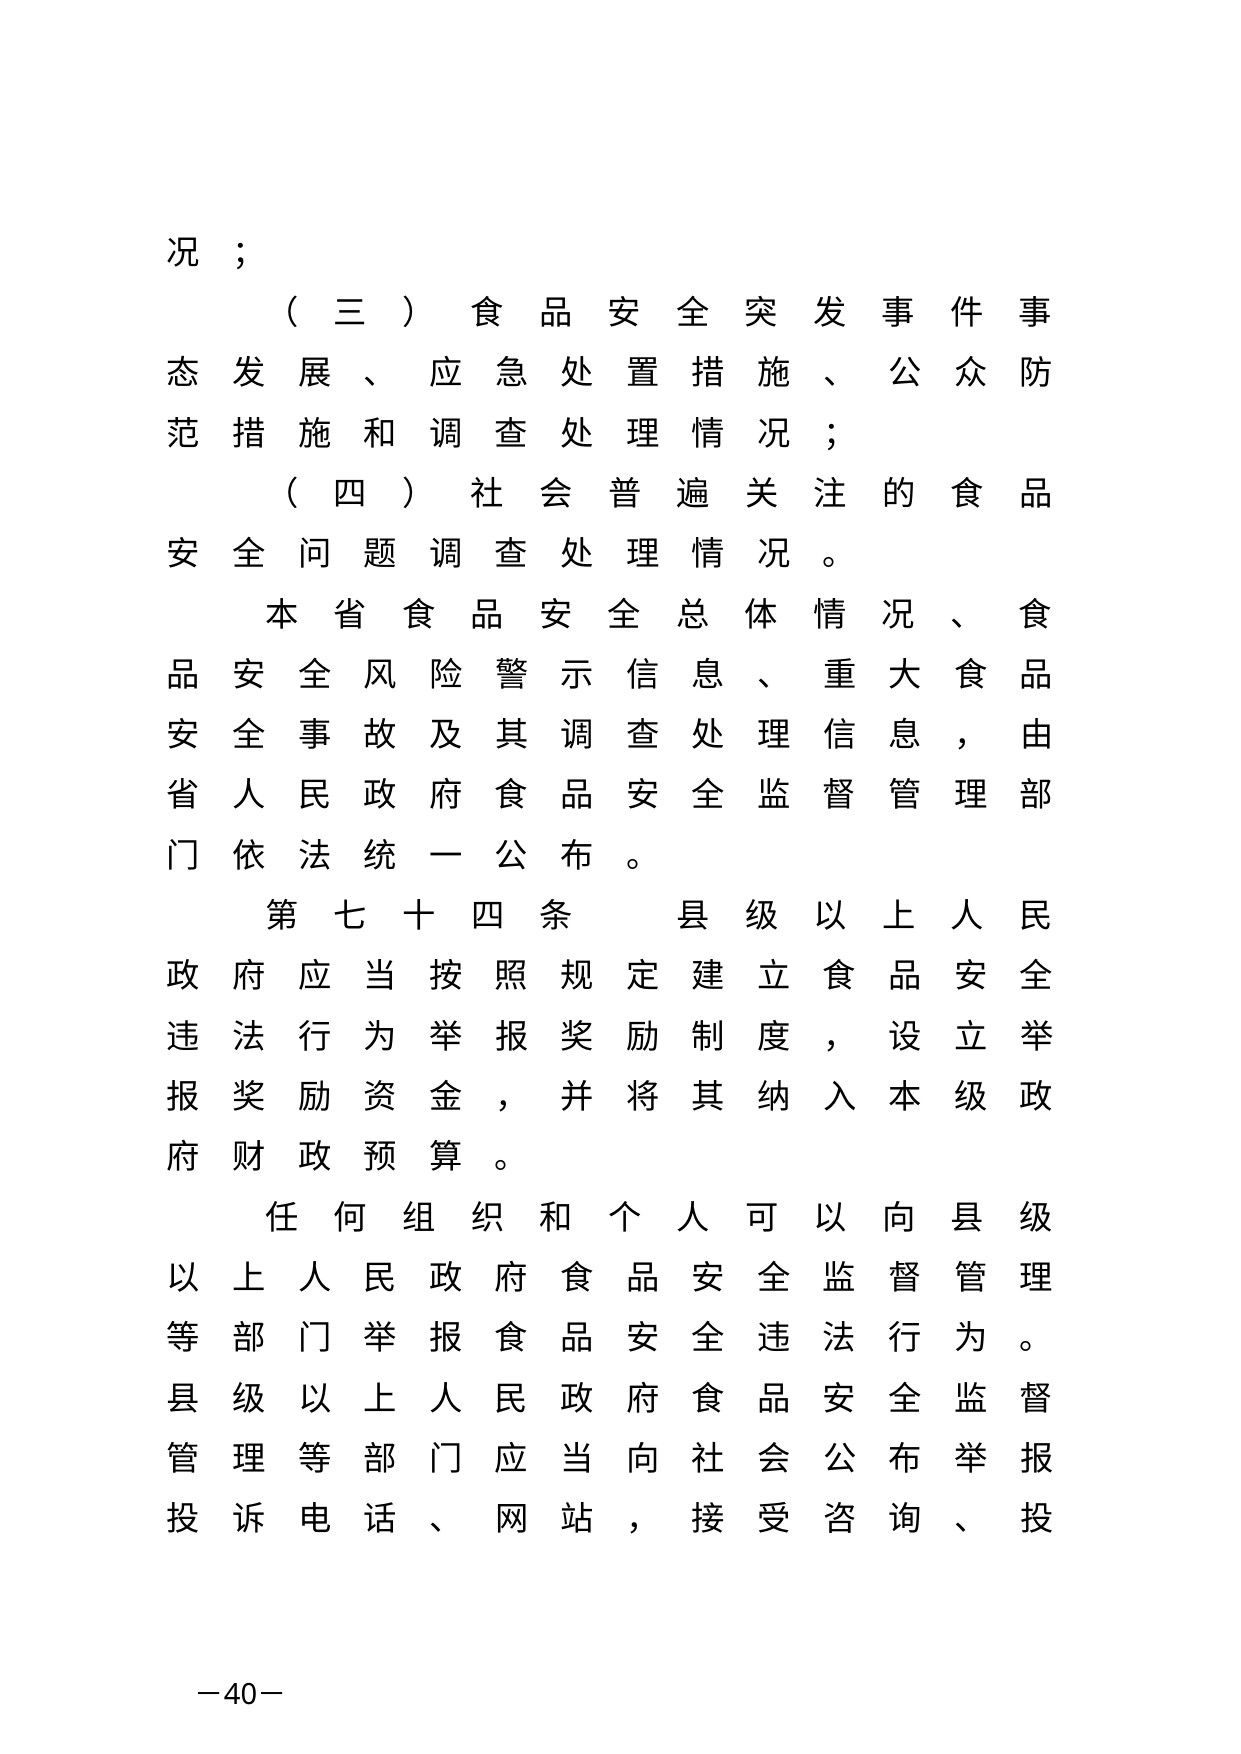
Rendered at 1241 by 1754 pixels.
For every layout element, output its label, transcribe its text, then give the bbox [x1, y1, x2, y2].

text 第七十四条 县级以上人民政府应当按照规定建立食品安全违法行为举报奖励制度，设立举报奖励资金，并将其纳入本级政府财政预算。 [167, 883, 1085, 1184]
text （三）食品安全突发事件事态发展、应急处置措施、公众防范措施和调查处理情况； [167, 280, 1085, 461]
text （四）社会普遍关注的食品安全问题调查处理情况。 [167, 461, 1085, 581]
text （二）食品安全执法检查情况； [167, 219, 1085, 280]
text 本省食品安全总体情况、食品安全风险警示信息、重大食品安全事故及其调查处理信息，由省人民政府食品安全监督管理部门依法统一公布。 [167, 581, 1085, 883]
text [167, 1184, 1085, 1546]
